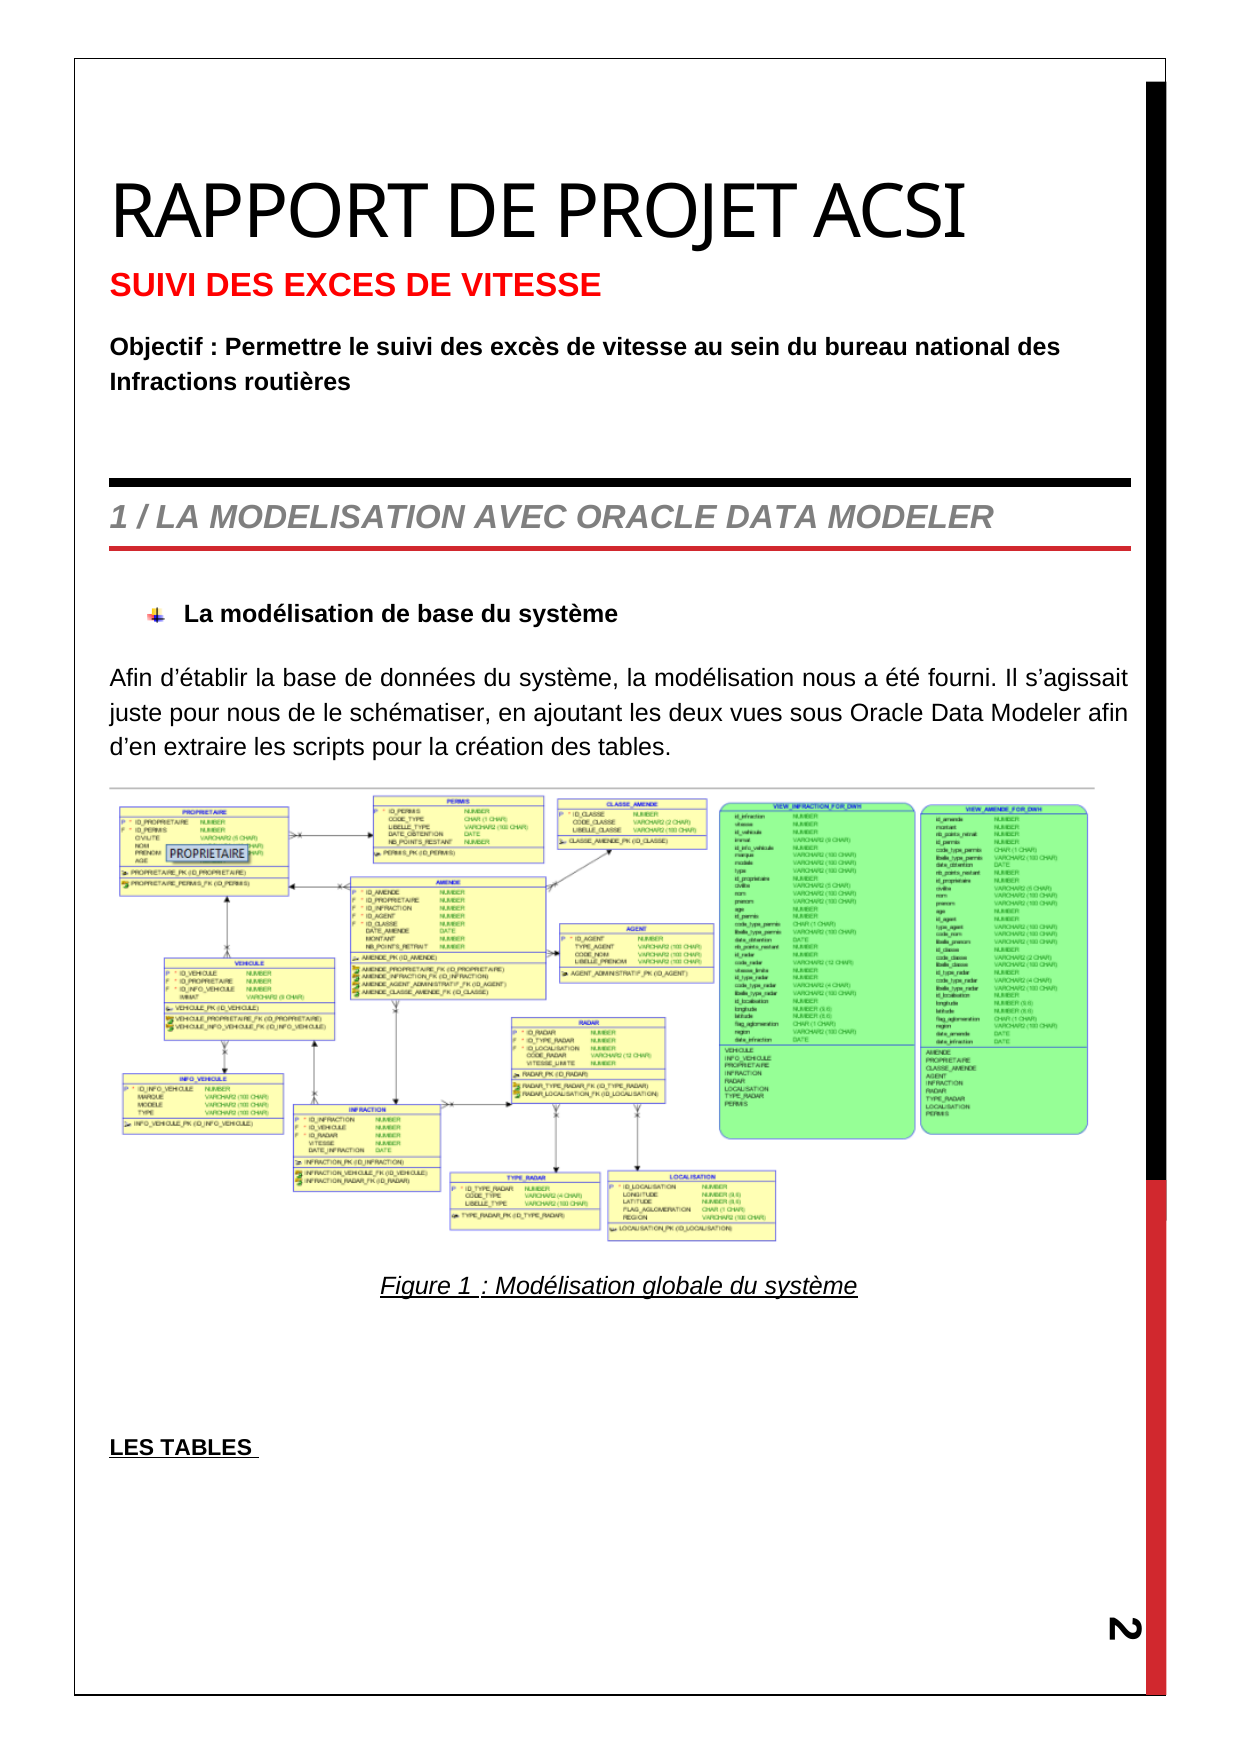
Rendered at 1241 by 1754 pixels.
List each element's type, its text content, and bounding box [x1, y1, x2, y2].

text Figure 1 : Modélisation globale du système [109, 1271, 1131, 1300]
text Objectif : Permettre le suivi des excès de vitesse au sein du bureau national des Infractions routières [109, 332, 1131, 396]
text LES TABLES [109, 1434, 1131, 1461]
picture [109, 787, 1095, 1246]
picture [147, 606, 165, 623]
text SUIVI DES EXCES DE VITESSE [109, 266, 1131, 304]
text La modélisation de base du système [147, 599, 1131, 628]
text 1 / LA MODELISATION AVEC ORACLE DATA MODELER [109, 487, 1131, 546]
text Afin d’établir la base de données du système, la modélisation nous a été fourni. Il s’agissait juste pour nous de le schématiser, en ajoutant les deux vues sous Oracle Data Modeler afin d’en extraire les scripts pour la création des tables. [109, 663, 1131, 761]
